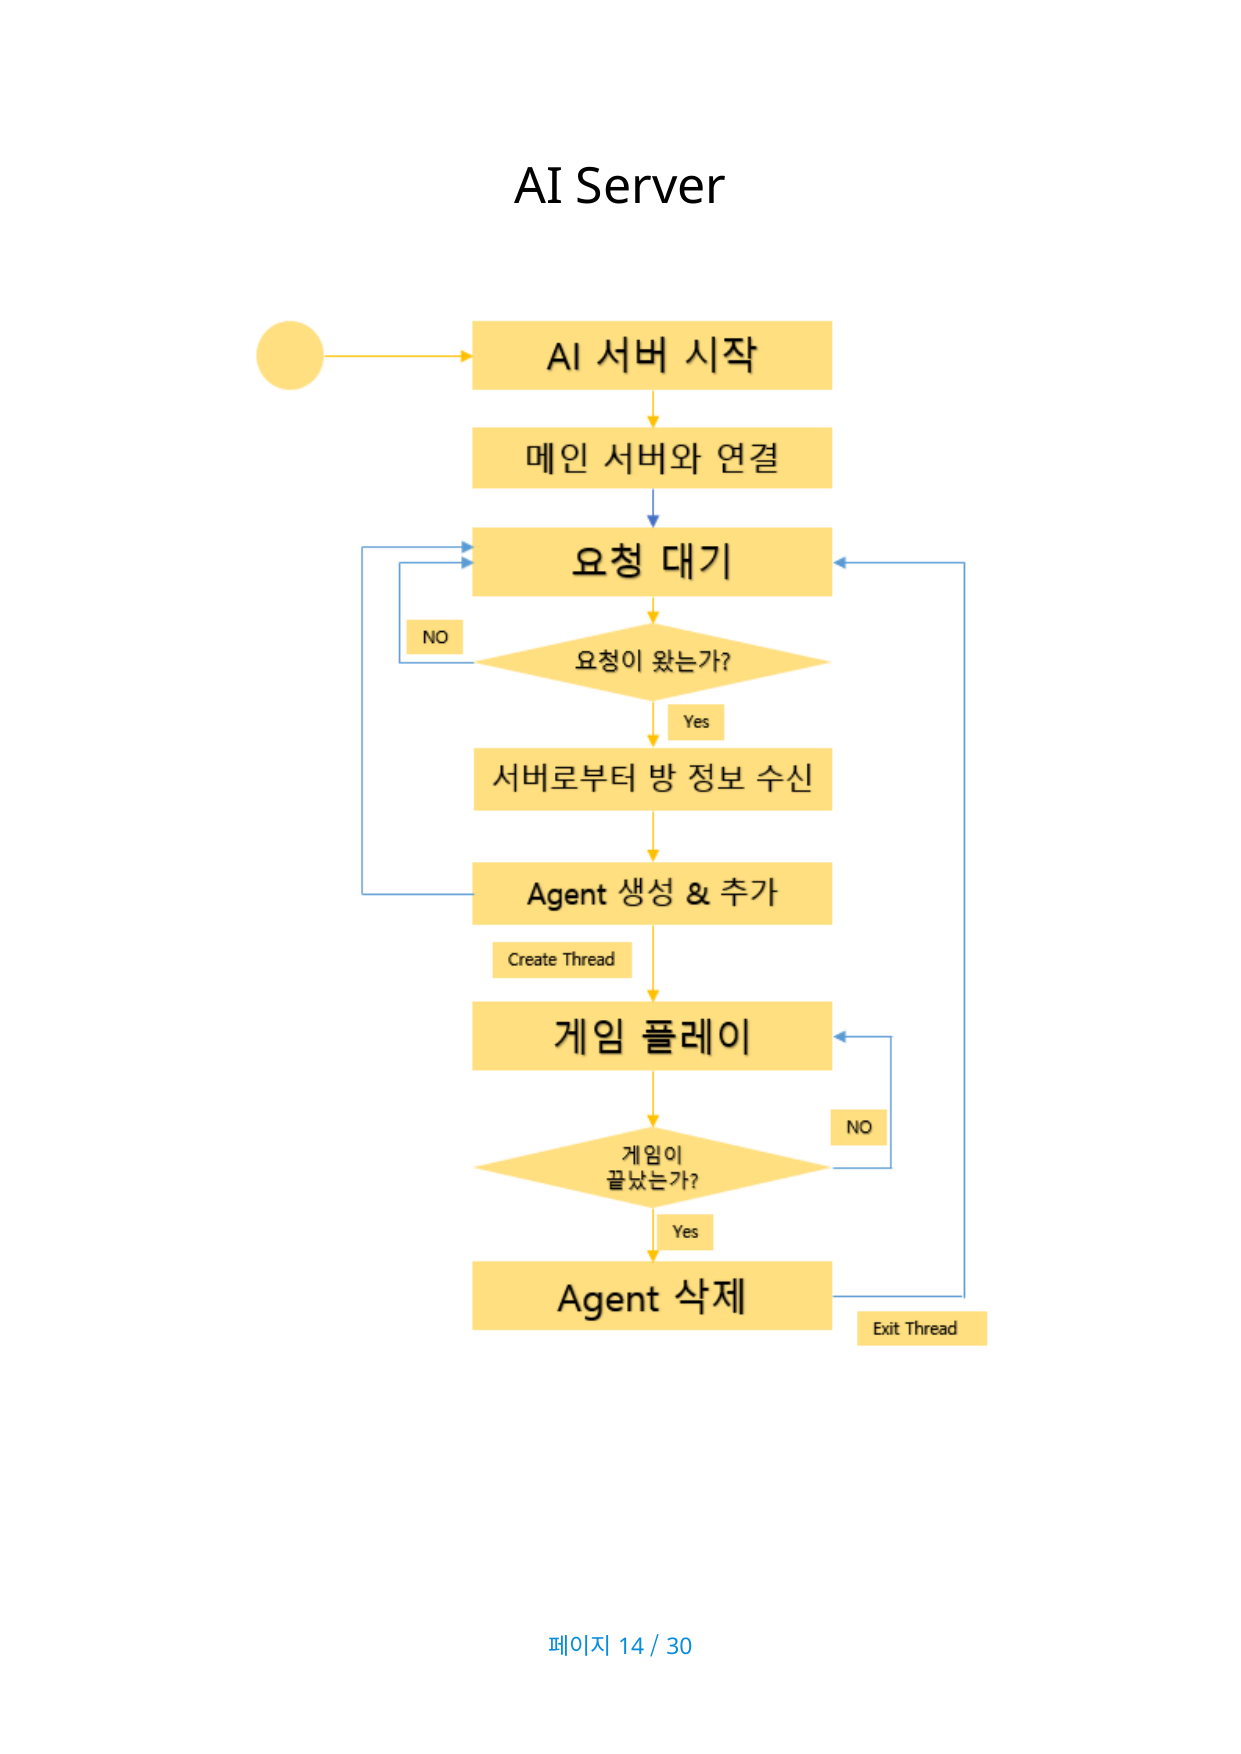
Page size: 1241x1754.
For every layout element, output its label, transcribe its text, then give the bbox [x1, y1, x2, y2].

picture [191, 290, 1049, 1371]
subtitle AI Server [150, 150, 1090, 218]
